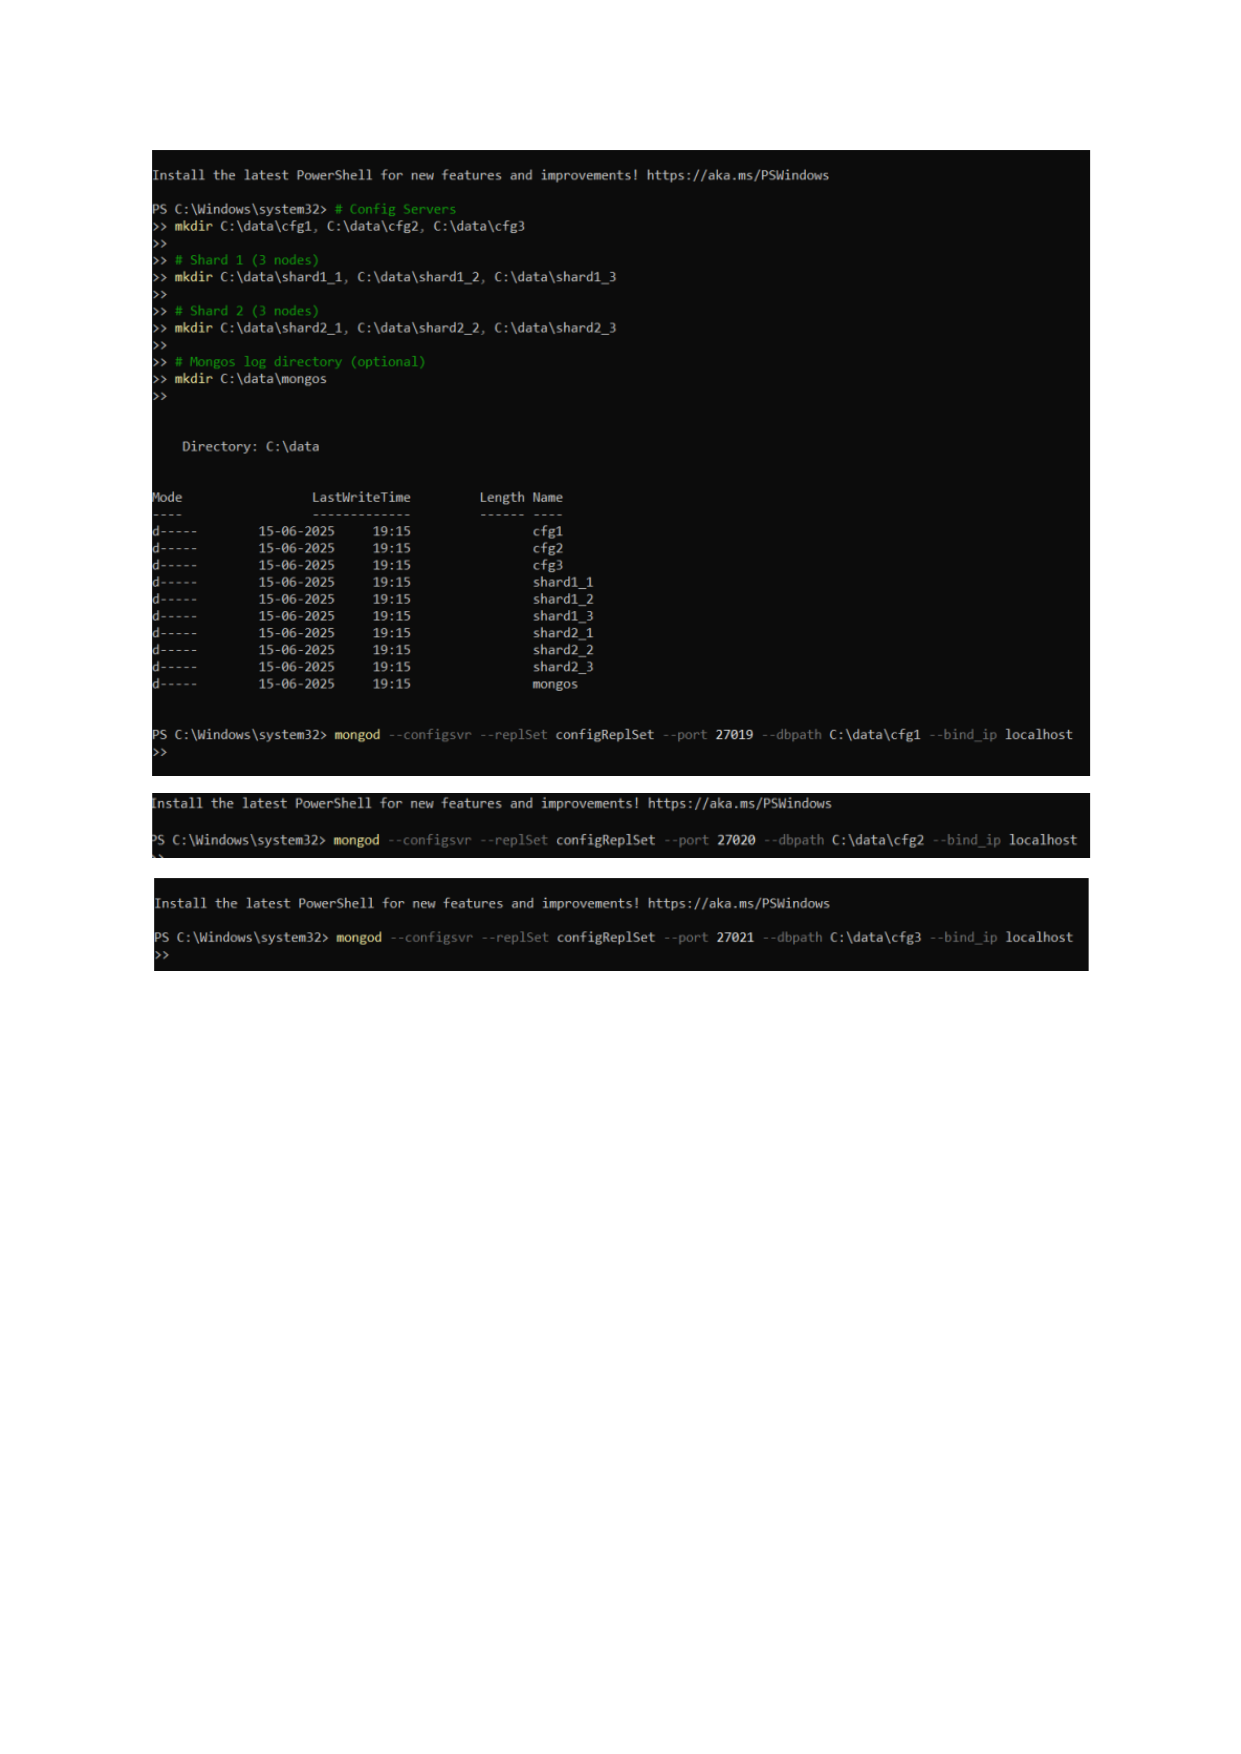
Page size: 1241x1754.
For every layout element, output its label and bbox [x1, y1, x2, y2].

picture [150, 793, 1091, 858]
picture [150, 150, 1091, 776]
picture [150, 876, 1089, 971]
